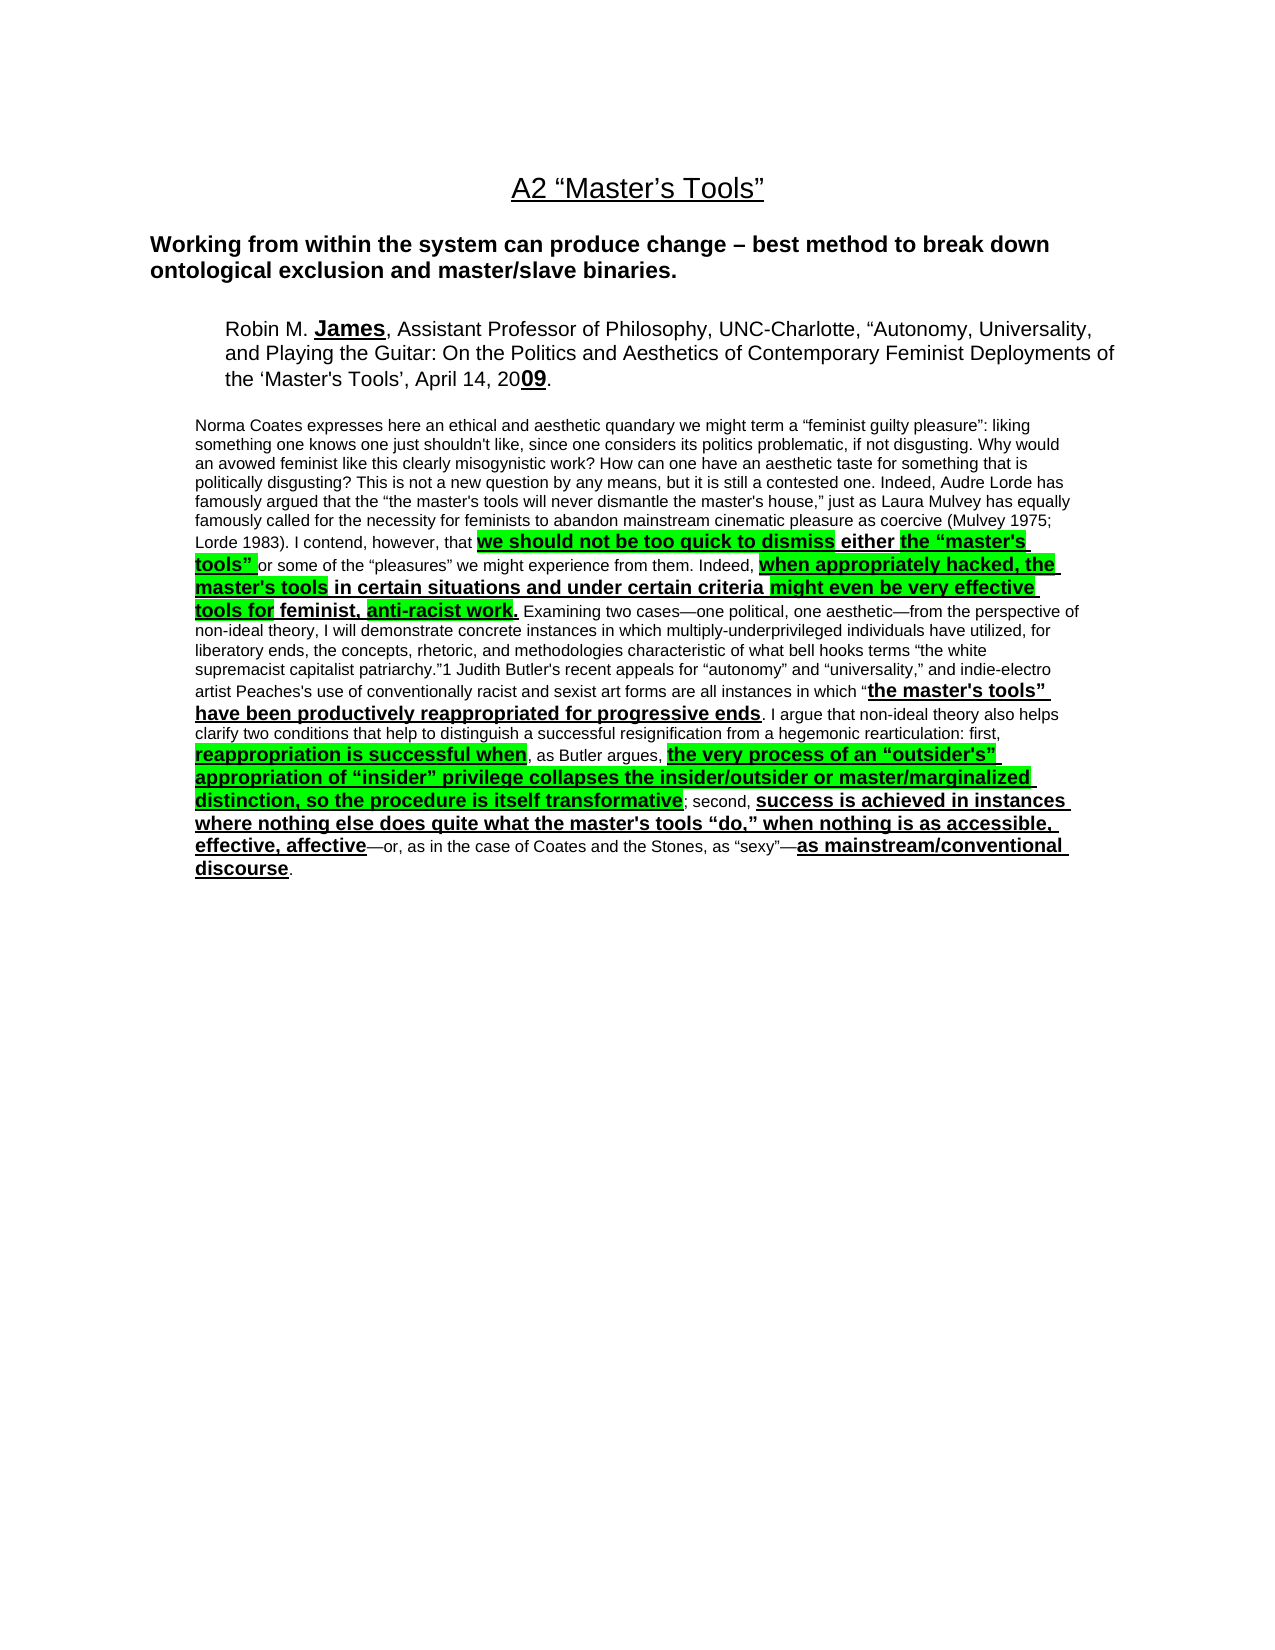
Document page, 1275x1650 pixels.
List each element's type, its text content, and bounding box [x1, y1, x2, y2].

text Working from within the system can produce change – best method to break down ontological exclusion and master/slave binaries. [150, 231, 1125, 283]
subtitle A2 “Master’s Tools” [150, 171, 1125, 204]
text Robin M. James, Assistant Professor of Philosophy, UNC-Charlotte, “Autonomy, Universality, and Playing the Guitar: On the Politics and Aesthetics of Contemporary Feminist Deployments of the ‘Master's Tools’, April 14, 2009. [225, 315, 1125, 391]
text Norma Coates expresses here an ethical and aesthetic quandary we might term a “feminist guilty pleasure”: liking something one knows one just shouldn't like, since one considers its politics problematic, if not disgusting. Why would an avowed feminist like this clearly misogynistic work? How can one have an aesthetic taste for something that is politically disgusting? This is not a new question by any means, but it is still a contested one. Indeed, Audre Lorde has famously argued that the “the master's tools will never dismantle the master's house,” just as Laura Mulvey has equally famously called for the necessity for feminists to abandon mainstream cinematic pleasure as coercive (Mulvey 1975; Lorde 1983). I contend, however, that we should not be too quick to dismiss either the “master's tools” or some of the “pleasures” we might experience from them. Indeed, when appropriately hacked, the master's tools in certain situations and under certain criteria might even be very effective tools for feminist, anti-racist work. Examining two cases—one political, one aesthetic—from the perspective of non-ideal theory, I will demonstrate concrete instances in which multiply-underprivileged individuals have utilized, for liberatory ends, the concepts, rhetoric, and methodologies characteristic of what bell hooks terms “the white supremacist capitalist patriarchy.”1 Judith Butler's recent appeals for “autonomy” and “universality,” and indie-electro artist Peaches's use of conventionally racist and sexist art forms are all instances in which “the master's tools” have been productively reappropriated for progressive ends. I argue that non-ideal theory also helps clarify two conditions that help to distinguish a successful resignification from a hegemonic rearticulation: first, reappropriation is successful when, as Butler argues, the very process of an “outsider's” appropriation of “insider” privilege collapses the insider/outsider or master/marginalized distinction, so the procedure is itself transformative; second, success is achieved in instances where nothing else does quite what the master's tools “do,” when nothing is as accessible, effective, affective—or, as in the case of Coates and the Stones, as “sexy”—as mainstream/conventional discourse. [195, 415, 1080, 879]
